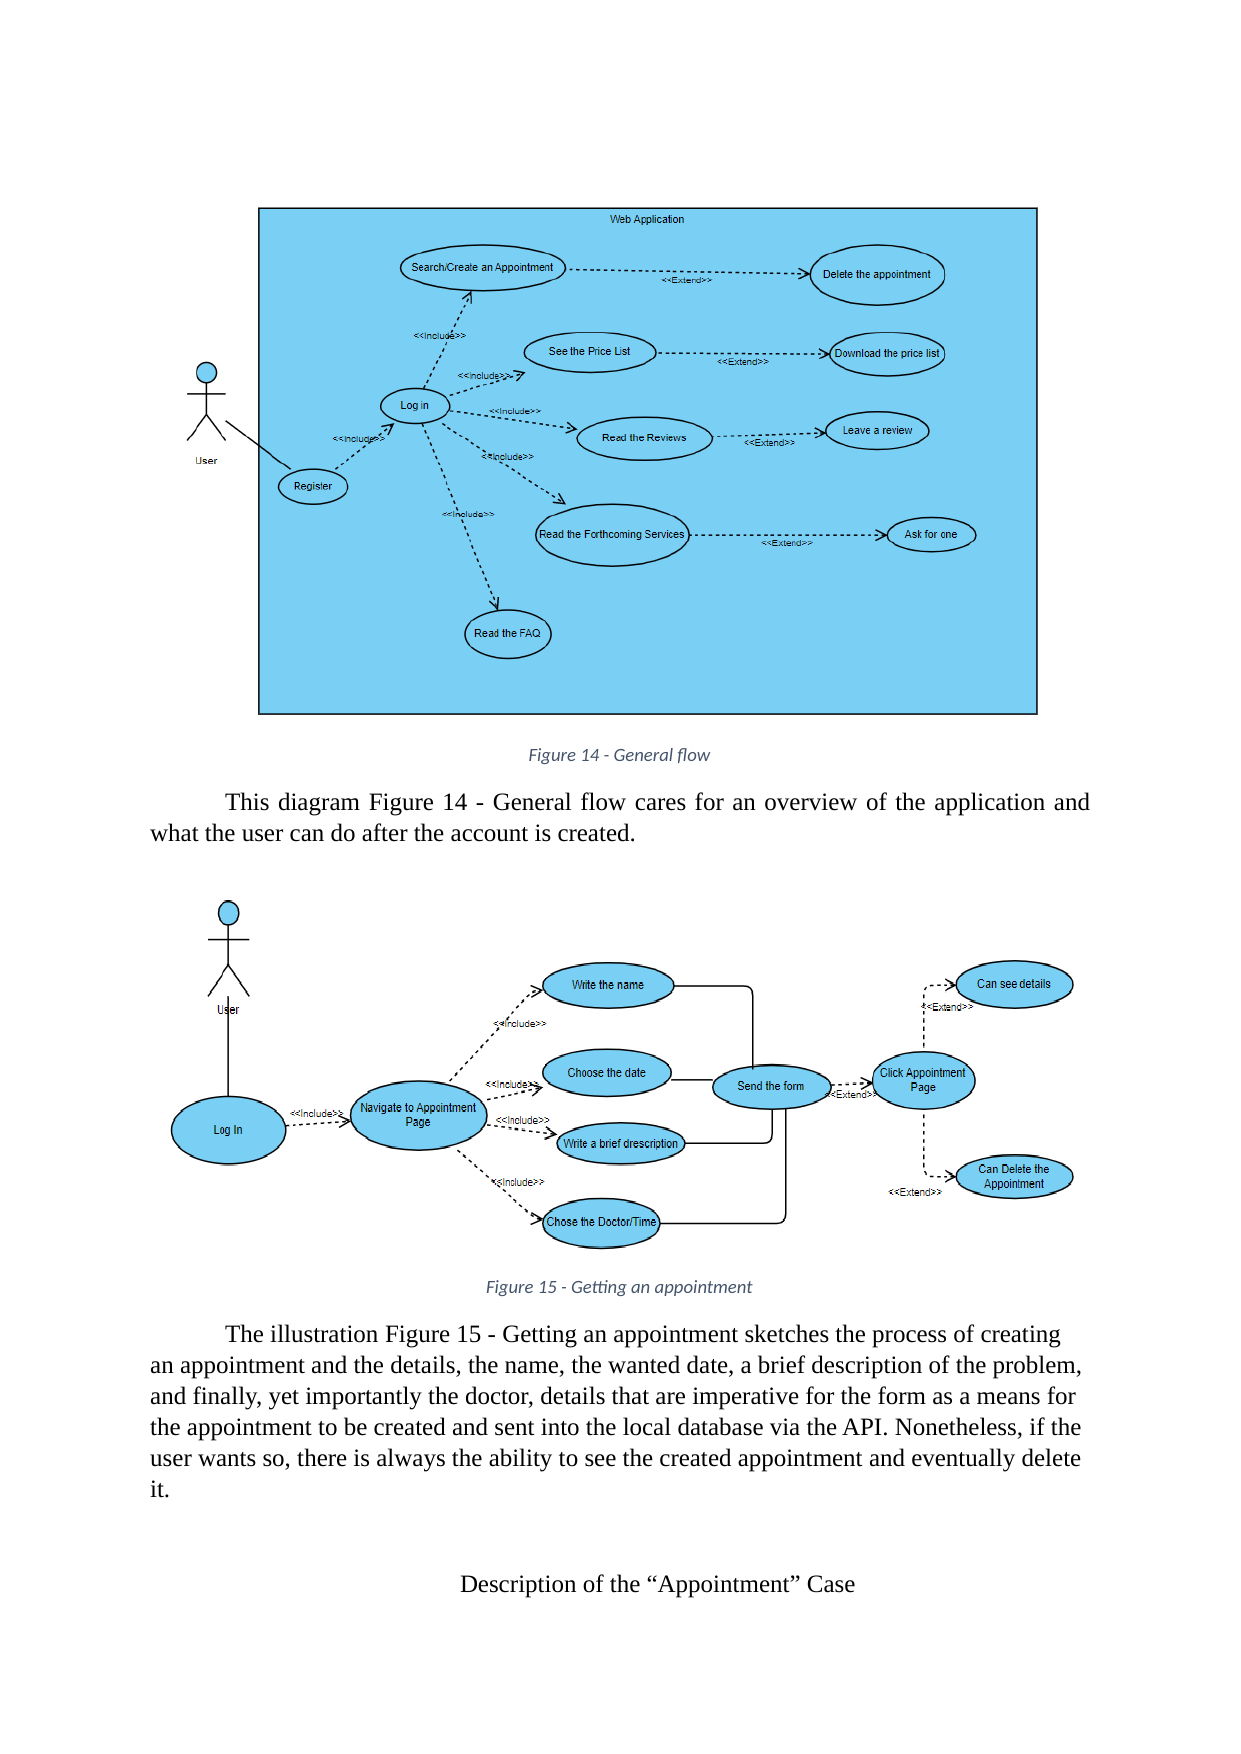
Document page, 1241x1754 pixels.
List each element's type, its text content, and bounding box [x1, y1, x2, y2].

text The illustration Figure 15 - Getting an appointment sketches the process of creating an appointment and the details, the name, the wanted date, a brief description of the problem, and finally, yet importantly the doctor, details that are imperative for the form as a means for the appointment to be created and sent into the local database via the API. Nonetheless, if the user wants so, there is always the ability to see the created appointment and eventually delete it. [150, 1319, 1090, 1503]
text Description of the “Appointment” Case [150, 1569, 1090, 1598]
text This diagram Figure 14 - General flow cares for an overview of the application and what the user can do after the account is created. [150, 787, 1090, 847]
picture [150, 865, 1091, 1257]
text Figure 14 - General flow [150, 743, 1090, 766]
picture [172, 150, 1068, 725]
text Figure 15 - Getting an appointment [150, 1275, 1090, 1298]
